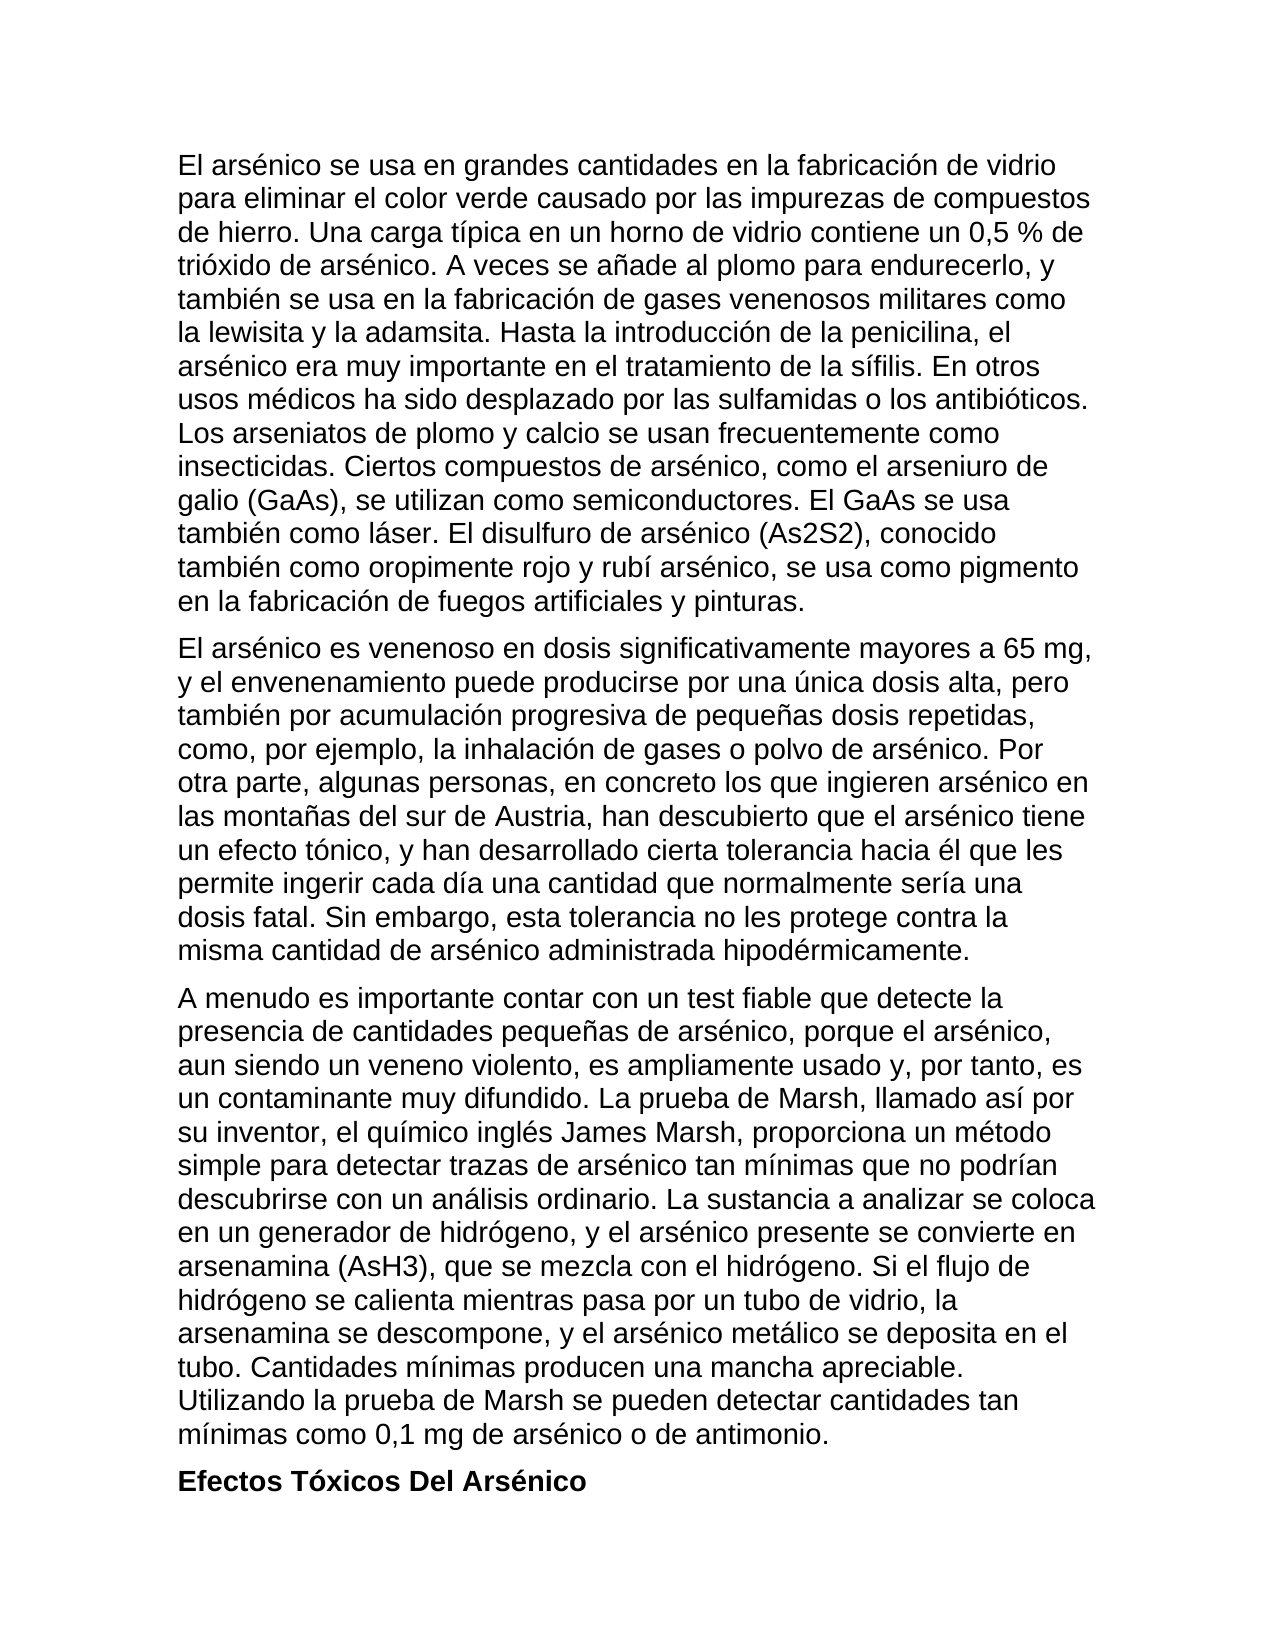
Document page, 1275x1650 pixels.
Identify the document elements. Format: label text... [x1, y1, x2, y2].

text A menudo es importante contar con un test fiable que detecte la presencia de cantidades pequeñas de arsénico, porque el arsénico, aun siendo un veneno violento, es ampliamente usado y, por tanto, es un contaminante muy difundido. La prueba de Marsh, llamado así por su inventor, el químico inglés James Marsh, proporciona un método simple para detectar trazas de arsénico tan mínimas que no podrían descubrirse con un análisis ordinario. La sustancia a analizar se coloca en un generador de hidrógeno, y el arsénico presente se convierte en arsenamina (AsH3), que se mezcla con el hidrógeno. Si el flujo de hidrógeno se calienta mientras pasa por un tubo de vidrio, la arsenamina se descompone, y el arsénico metálico se deposita en el tubo. Cantidades mínimas producen una mancha apreciable. Utilizando la prueba de Marsh se pueden detectar cantidades tan mínimas como 0,1 mg de arsénico o de antimonio. [177, 981, 1098, 1450]
text Efectos Tóxicos Del Arsénico [177, 1464, 1098, 1498]
text El arsénico es venenoso en dosis significativamente mayores a 65 mg, y el envenenamiento puede producirse por una única dosis alta, pero también por acumulación progresiva de pequeñas dosis repetidas, como, por ejemplo, la inhalación de gases o polvo de arsénico. Por otra parte, algunas personas, en concreto los que ingieren arsénico en las montañas del sur de Austria, han descubierto que el arsénico tiene un efecto tónico, y han desarrollado cierta tolerancia hacia él que les permite ingerir cada día una cantidad que normalmente sería una dosis fatal. Sin embargo, esta tolerancia no les protege contra la misma cantidad de arsénico administrada hipodérmicamente. [177, 631, 1098, 967]
text El arsénico se usa en grandes cantidades en la fabricación de vidrio para eliminar el color verde causado por las impurezas de compuestos de hierro. Una carga típica en un horno de vidrio contiene un 0,5 % de trióxido de arsénico. A veces se añade al plomo para endurecerlo, y también se usa en la fabricación de gases venenosos militares como la lewisita y la adamsita. Hasta la introducción de la penicilina, el arsénico era muy importante en el tratamiento de la sífilis. En otros usos médicos ha sido desplazado por las sulfamidas o los antibióticos. Los arseniatos de plomo y calcio se usan frecuentemente como insecticidas. Ciertos compuestos de arsénico, como el arseniuro de galio (GaAs), se utilizan como semiconductores. El GaAs se usa también como láser. El disulfuro de arsénico (As2S2), conocido también como oropimente rojo y rubí arsénico, se usa como pigmento en la fabricación de fuegos artificiales y pinturas. [177, 148, 1098, 617]
